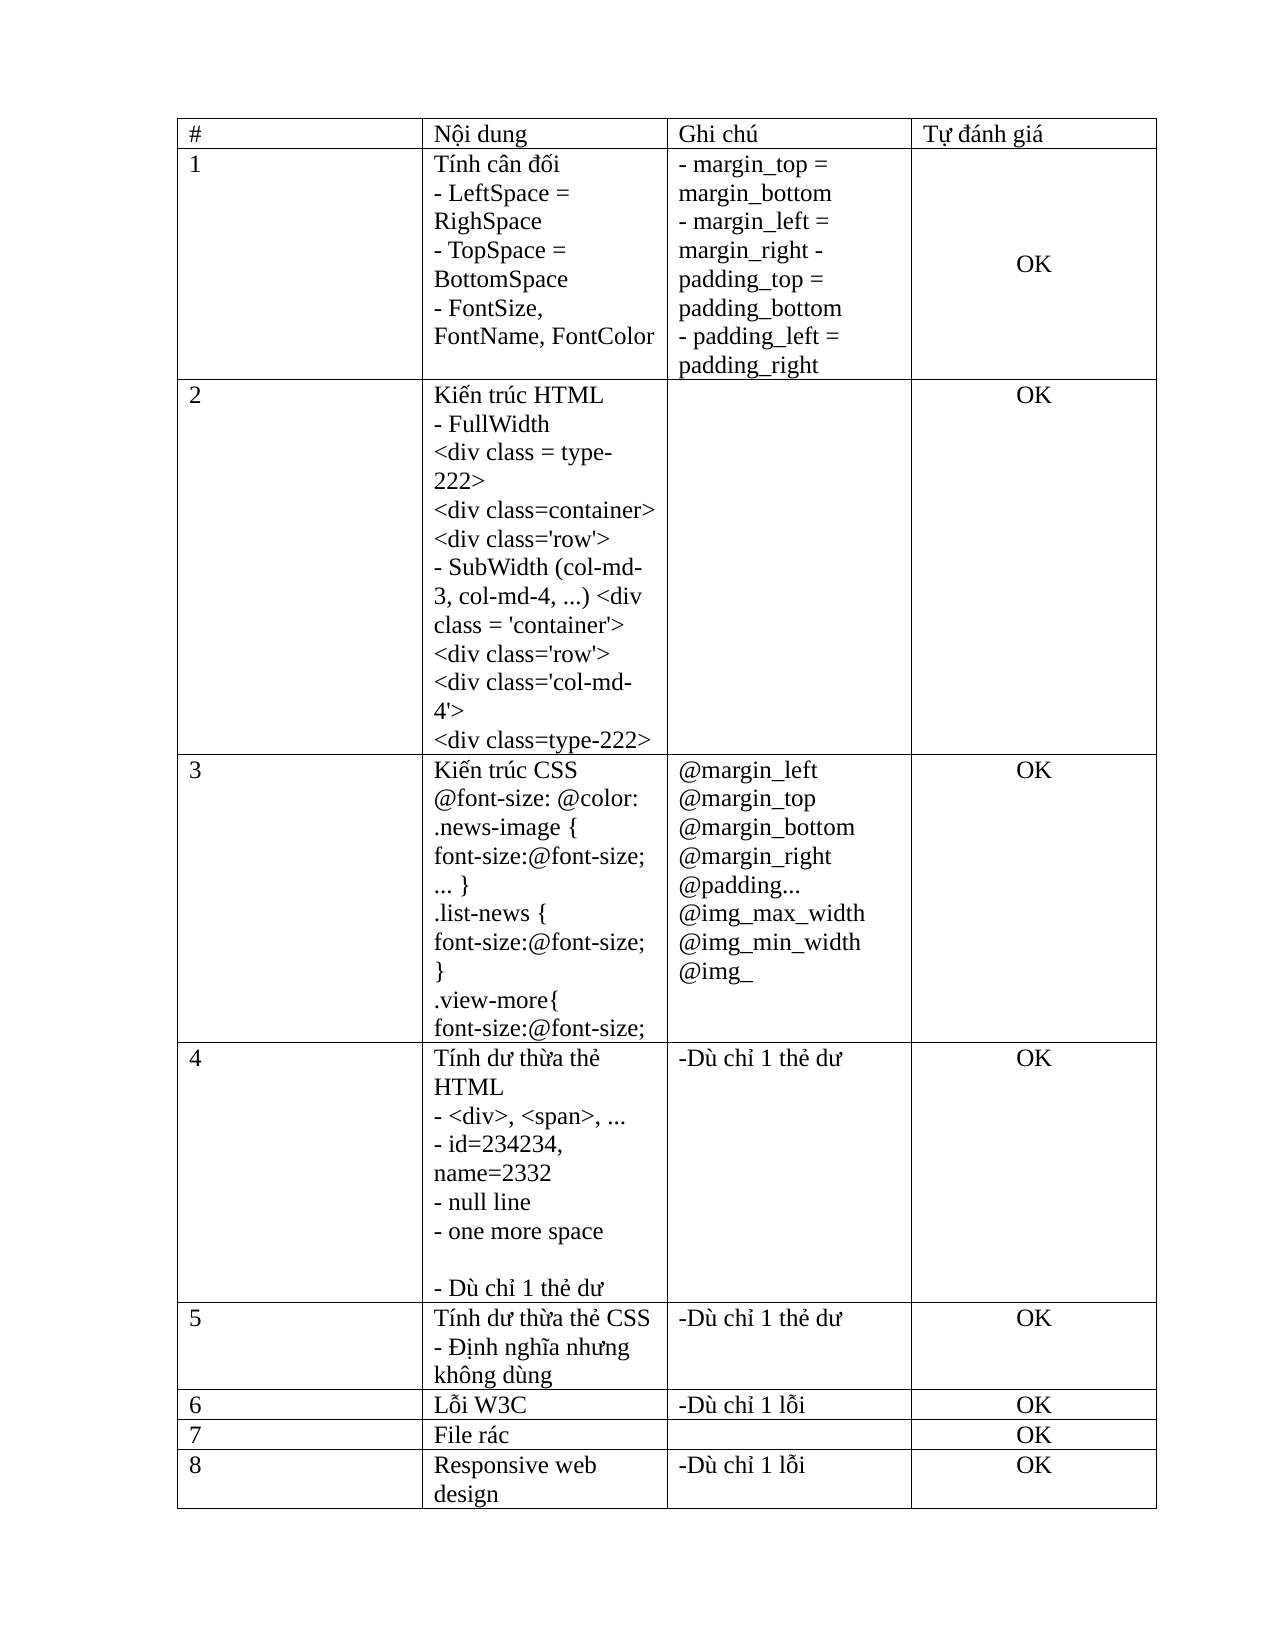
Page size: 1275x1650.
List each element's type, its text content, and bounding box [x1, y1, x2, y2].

table_cell [668, 380, 911, 754]
table_cell 3 [178, 755, 422, 1042]
table_cell -Dù chỉ 1 thẻ dư [668, 1303, 911, 1389]
table_cell Tính dư thừa thẻ CSS - Định nghĩa nhưng không dùng [423, 1303, 667, 1389]
table_cell OK [912, 1390, 1156, 1419]
table_cell 5 [178, 1303, 422, 1389]
table_cell -Dù chỉ 1 lỗi [668, 1450, 911, 1507]
table_cell 2 [178, 380, 422, 754]
table_cell Lỗi W3C [423, 1390, 667, 1419]
table_cell - margin_top = margin_bottom - margin_left = margin_right - padding_top = padding_bottom - padding_left = padding_right [668, 149, 911, 379]
table_cell OK [912, 1420, 1156, 1449]
table_cell @margin_left @margin_top @margin_bottom @margin_right @padding... @img_max_width @img_min_width @img_ [668, 755, 911, 1042]
table_cell OK [912, 1043, 1156, 1302]
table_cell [423, 1450, 667, 1507]
table_cell File rác [423, 1420, 667, 1449]
table_cell 1 [178, 149, 422, 379]
table_cell Kiến trúc HTML - FullWidth <div class = type-222> <div class=container> <div class='row'> - SubWidth (col-md-3, col-md-4, ...) <div class = 'container'> <div class='row'> <div class='col-md-4'> <div class=type-222> [423, 380, 667, 754]
table_cell OK [912, 755, 1156, 1042]
table_cell OK [912, 1303, 1156, 1389]
table_header Nội dung [423, 119, 667, 148]
table_header # [178, 119, 422, 148]
table_cell OK [912, 149, 1156, 379]
table_cell -Dù chỉ 1 thẻ dư [668, 1043, 911, 1302]
table_cell Tính dư thừa thẻ HTML - <div>, <span>, ... - id=234234, name=2332 - null line - one more space - Dù chỉ 1 thẻ dư [423, 1043, 667, 1302]
table_cell [668, 1420, 911, 1449]
table_header Tự đánh giá [912, 119, 1156, 148]
table_cell -Dù chỉ 1 lỗi [668, 1390, 911, 1419]
table_cell OK [912, 1450, 1156, 1507]
table_cell Tính cân đối - LeftSpace = RighSpace - TopSpace = BottomSpace - FontSize, FontName, FontColor [423, 149, 667, 379]
table_cell Kiến trúc CSS @font-size: @color: .news-image { font-size:@font-size; ... } .list-news { font-size:@font-size; } .view-more{ font-size:@font-size; [423, 755, 667, 1042]
table_header Ghi chú [668, 119, 911, 148]
table_cell 8 [178, 1450, 422, 1507]
table_cell OK [912, 380, 1156, 754]
table_cell 6 [178, 1390, 422, 1419]
table_cell 7 [178, 1420, 422, 1449]
table_cell 4 [178, 1043, 422, 1302]
